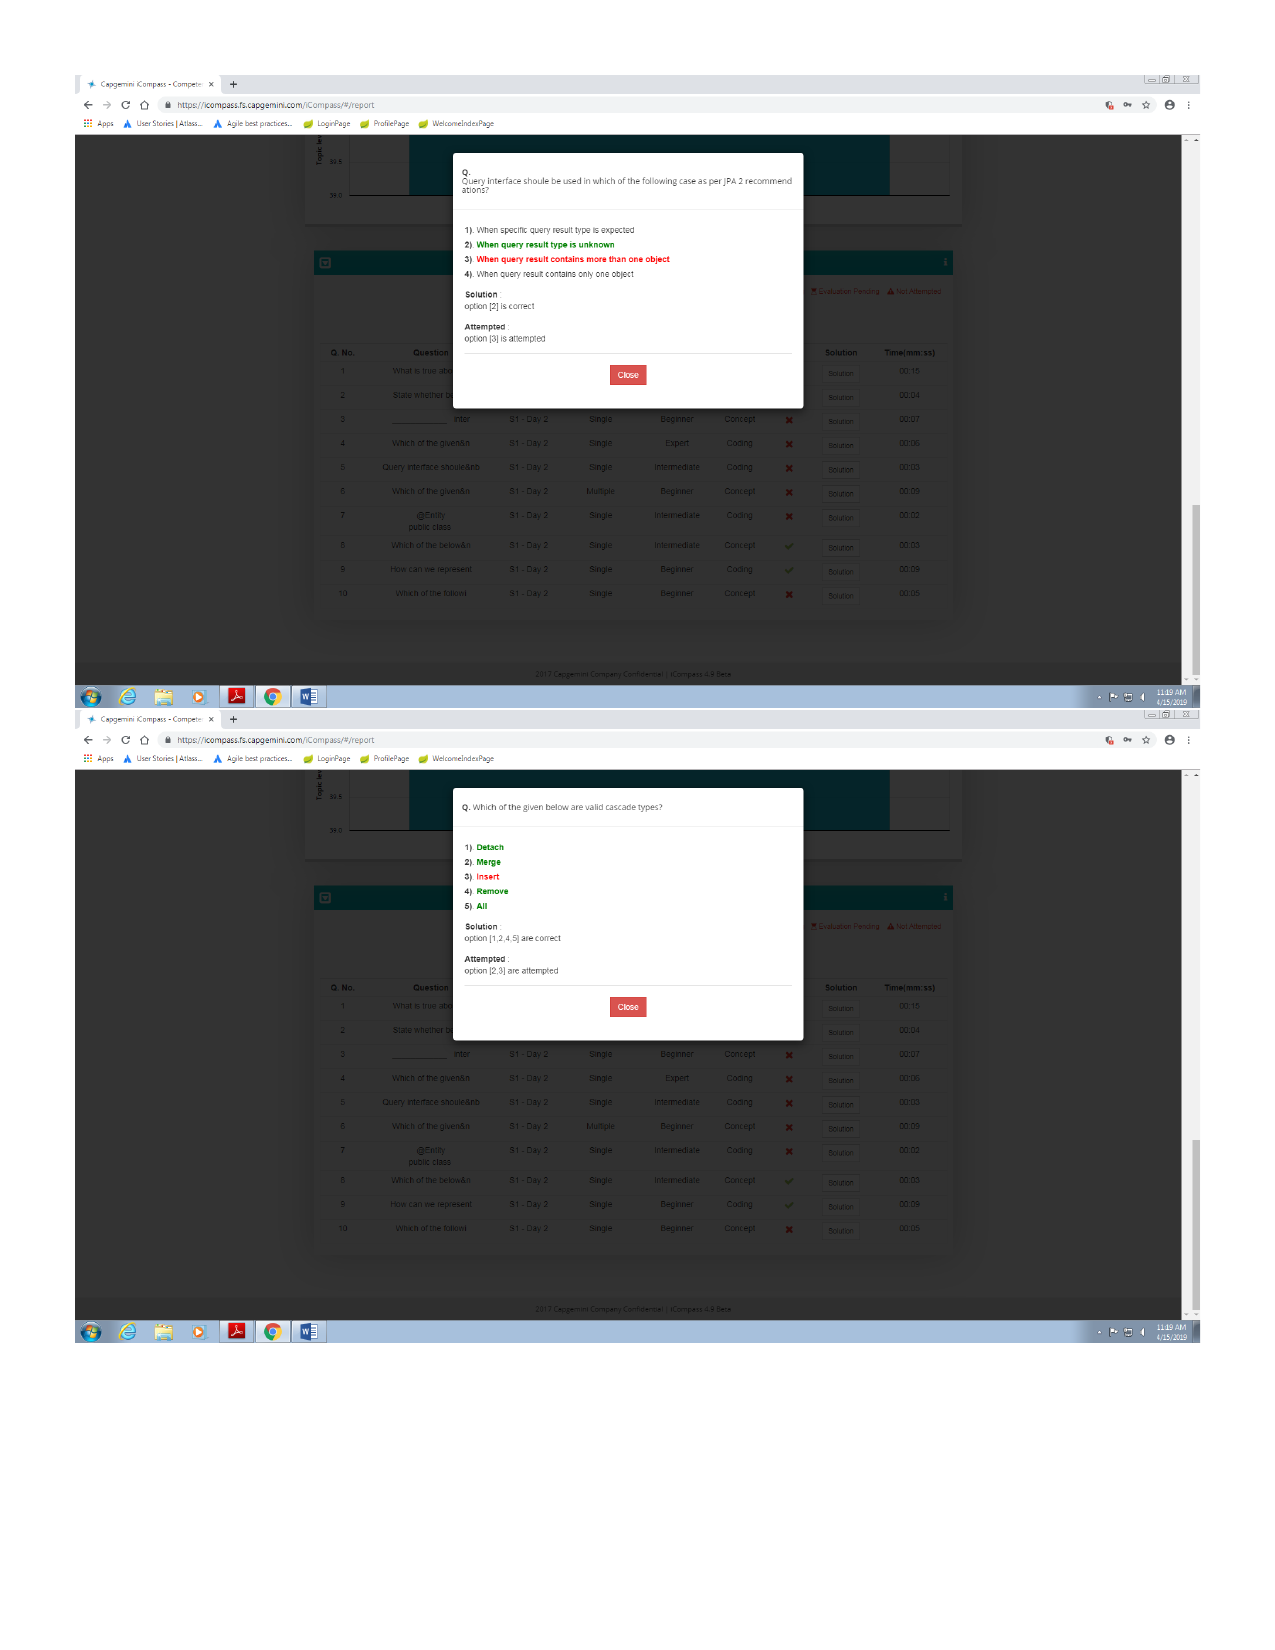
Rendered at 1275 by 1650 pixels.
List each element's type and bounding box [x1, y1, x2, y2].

picture [75, 710, 1200, 1343]
picture [75, 75, 1200, 708]
